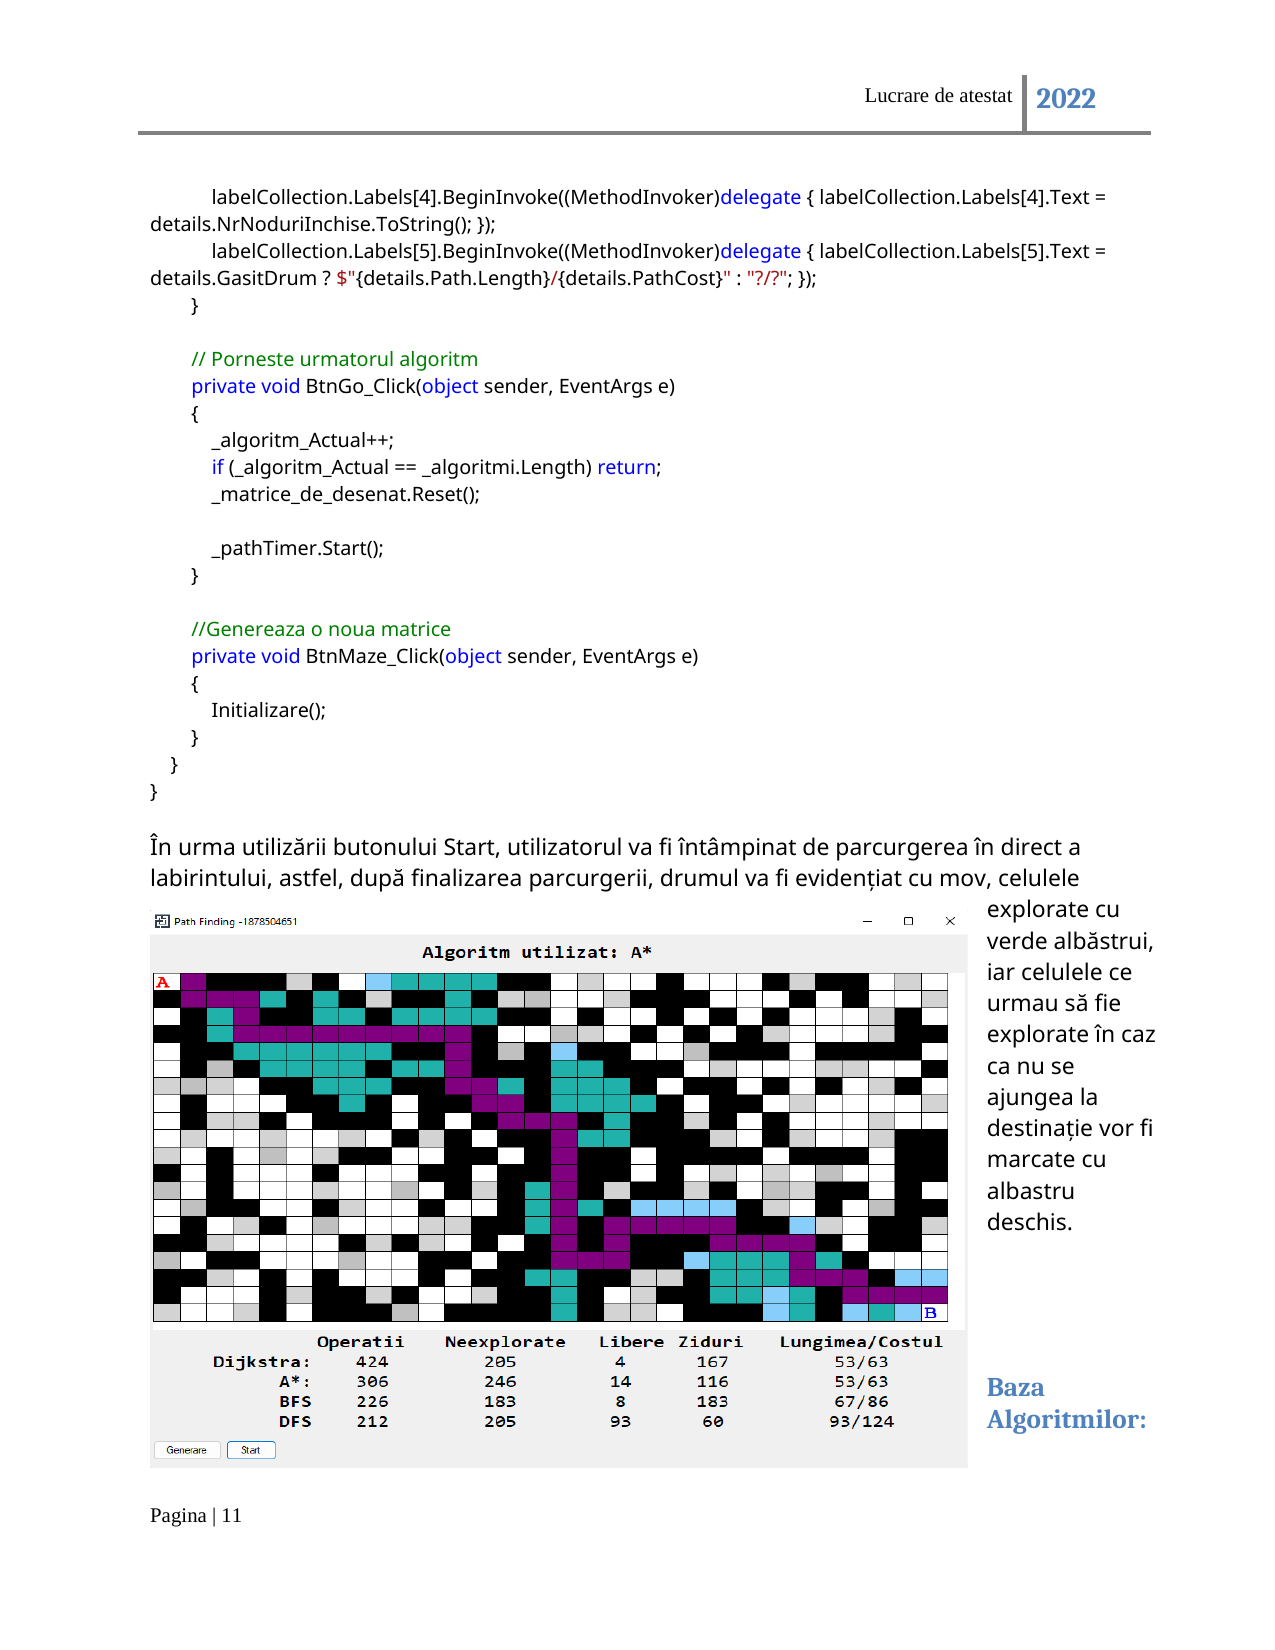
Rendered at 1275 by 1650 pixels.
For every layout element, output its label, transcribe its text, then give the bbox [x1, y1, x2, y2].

text În urma utilizării butonului Start, utilizatorul va fi întâmpinat de parcurgerea în direct a labirintului, astfel, după finalizarea parcurgerii, drumul va fi evidențiat cu mov, celulele explorate cu verde albăstrui, iar celulele ce urmau să fie explorate în caz ca nu se ajungea la destinație vor fi marcate cu albastru deschis. [150, 831, 1162, 1237]
text private void BtnMaze_Click(object sender, EventArgs e) [150, 642, 1162, 669]
text } [150, 291, 1162, 318]
text labelCollection.Labels[4].BeginInvoke((MethodInvoker)delegate { labelCollection.Labels[4].Text = details.NrNoduriInchise.ToString(); }); [150, 183, 1162, 237]
text } [150, 777, 1162, 804]
text _pathTimer.Start(); [150, 534, 1162, 561]
text labelCollection.Labels[5].BeginInvoke((MethodInvoker)delegate { labelCollection.Labels[5].Text = details.GasitDrum ? $"{details.Path.Length}/{details.PathCost}" : "?/?"; }); [150, 237, 1162, 291]
text if (_algoritm_Actual == _algoritmi.Length) return; [150, 453, 1162, 480]
text { [150, 399, 1162, 426]
text Initializare(); [150, 696, 1162, 723]
text //Genereaza o noua matrice [150, 615, 1162, 642]
text { [150, 669, 1162, 696]
text _matrice_de_desenat.Reset(); [150, 480, 1162, 507]
text // Porneste urmatorul algoritm [150, 345, 1162, 372]
picture [150, 910, 968, 1468]
subtitle Baza Algoritmilor: [968, 1372, 1162, 1435]
text } [150, 723, 1162, 750]
text _algoritm_Actual++; [150, 426, 1162, 453]
text } [150, 750, 1162, 777]
text } [150, 561, 1162, 588]
text private void BtnGo_Click(object sender, EventArgs e) [150, 372, 1162, 399]
